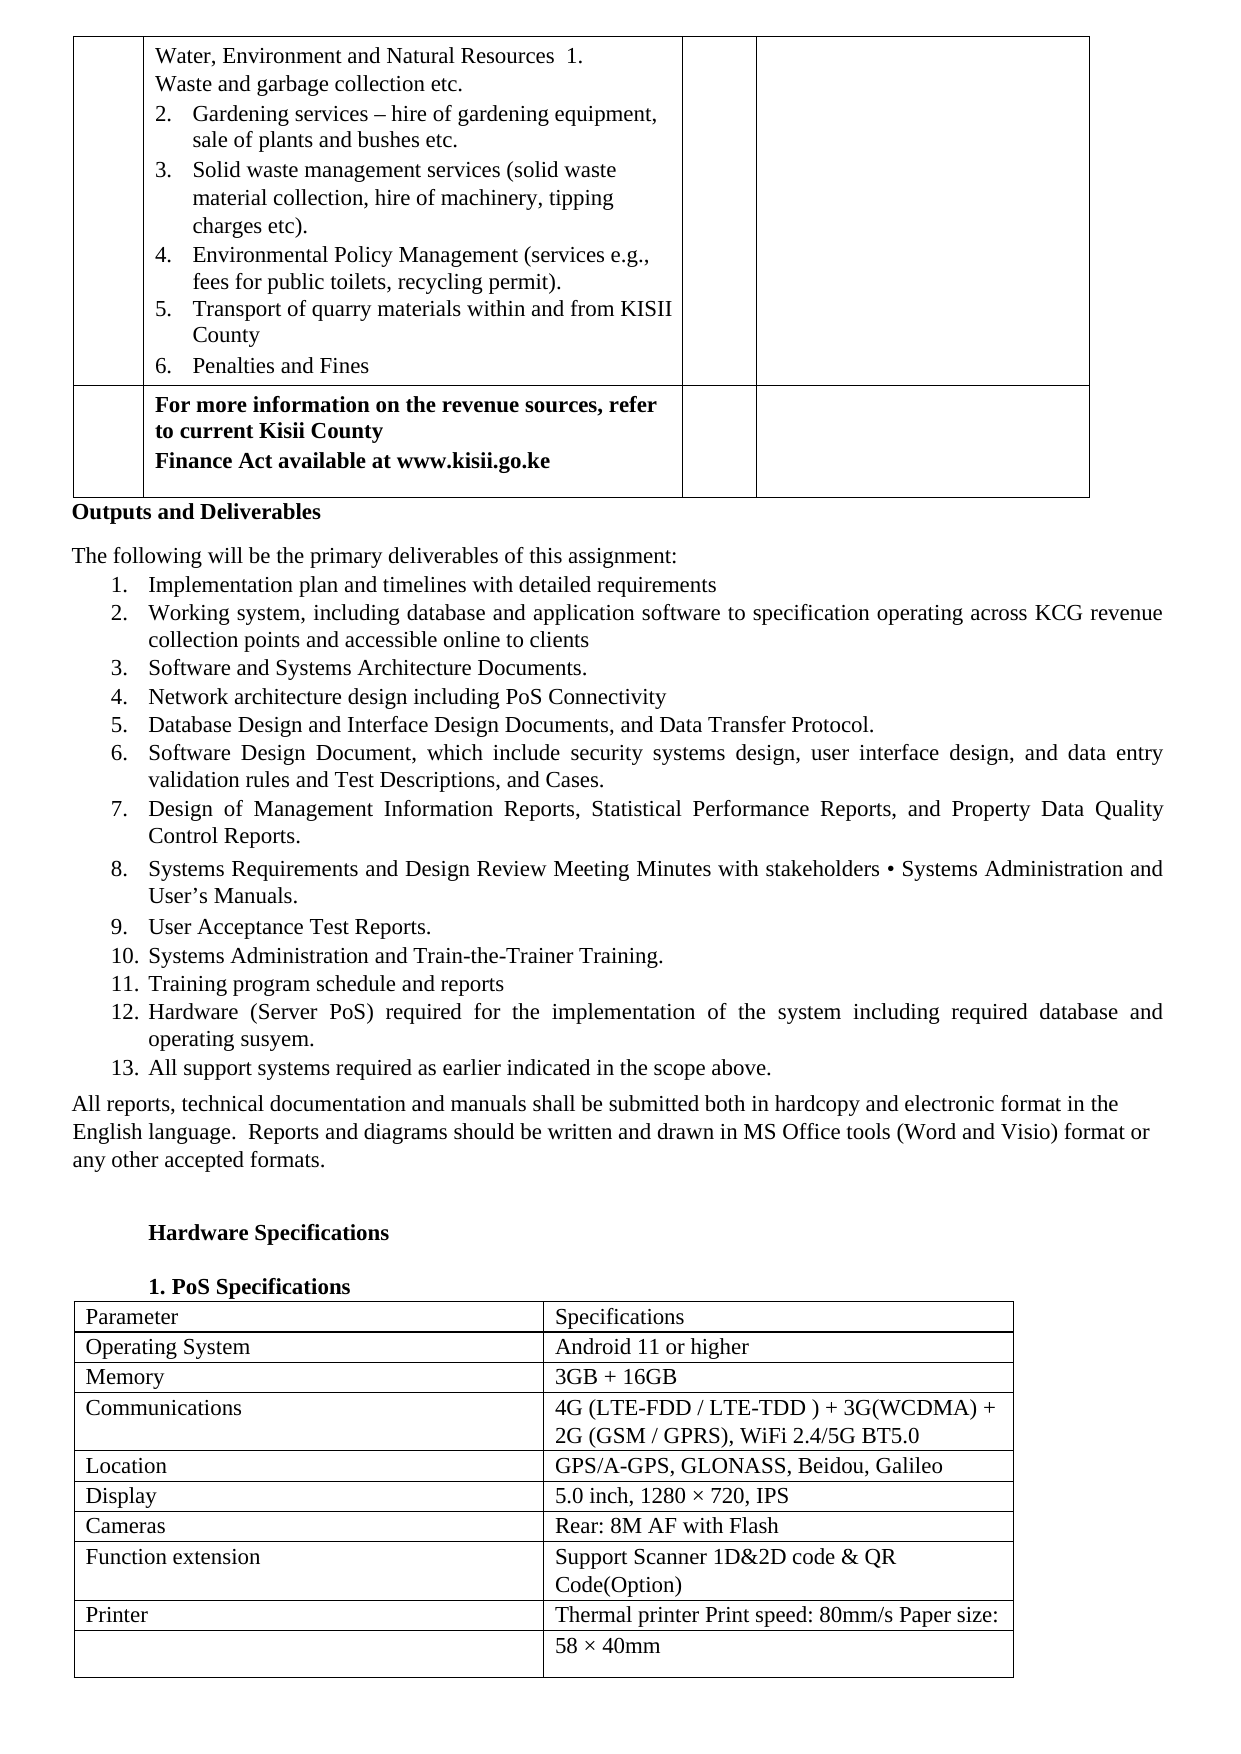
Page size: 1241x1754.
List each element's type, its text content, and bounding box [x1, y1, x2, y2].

list All support systems required as earlier indicated in the scope above. [111, 1054, 1165, 1080]
list Systems Requirements and Design Review Meeting Minutes with stakeholders • Systems Administration and User’s Manuals. [111, 854, 1165, 908]
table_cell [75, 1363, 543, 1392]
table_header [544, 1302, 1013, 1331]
list Network architecture design including PoS Connectivity [111, 683, 1165, 709]
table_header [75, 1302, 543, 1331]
list User Acceptance Test Reports. [111, 913, 1165, 940]
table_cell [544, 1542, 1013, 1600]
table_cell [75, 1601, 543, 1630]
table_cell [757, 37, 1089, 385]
subtitle 1. PoS Specifications [148, 1273, 1166, 1299]
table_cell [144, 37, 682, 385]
list Hardware (Server PoS) required for the implementation of the system including required database and operating susyem. [111, 998, 1165, 1052]
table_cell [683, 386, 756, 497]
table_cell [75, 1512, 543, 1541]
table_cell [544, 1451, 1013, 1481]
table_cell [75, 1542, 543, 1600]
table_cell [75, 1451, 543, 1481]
text All reports, technical documentation and manuals shall be submitted both in hardcopy and electronic format in the English language. Reports and diagrams should be written and drawn in MS Office tools (Word and Visio) format or any other accepted formats. [71, 1090, 1166, 1172]
list Training program schedule and reports [111, 970, 1165, 996]
subtitle Outputs and Deliverables [71, 498, 1166, 524]
list Database Design and Interface Design Documents, and Data Transfer Protocol. [111, 711, 1165, 737]
text The following will be the primary deliverables of this assignment: [71, 542, 1165, 569]
list Systems Administration and Train-the-Trainer Training. [111, 942, 1165, 968]
list Software and Systems Architecture Documents. [111, 654, 1165, 681]
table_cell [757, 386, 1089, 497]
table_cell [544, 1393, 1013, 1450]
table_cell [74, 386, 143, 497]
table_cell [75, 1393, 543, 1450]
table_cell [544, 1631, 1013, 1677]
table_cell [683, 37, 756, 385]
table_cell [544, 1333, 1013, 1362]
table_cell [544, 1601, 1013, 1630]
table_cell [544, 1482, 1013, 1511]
list Design of Management Information Reports, Statistical Performance Reports, and Property Data Quality Control Reports. [111, 795, 1165, 848]
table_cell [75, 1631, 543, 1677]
subtitle Hardware Specifications [148, 1219, 1166, 1246]
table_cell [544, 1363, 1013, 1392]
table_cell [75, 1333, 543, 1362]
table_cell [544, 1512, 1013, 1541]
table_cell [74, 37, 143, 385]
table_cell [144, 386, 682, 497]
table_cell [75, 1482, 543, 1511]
list Working system, including database and application software to specification operating across KCG revenue collection points and accessible online to clients [111, 599, 1165, 652]
list Implementation plan and timelines with detailed requirements [111, 571, 1165, 597]
list Software Design Document, which include security systems design, user interface design, and data entry validation rules and Test Descriptions, and Cases. [111, 739, 1165, 793]
